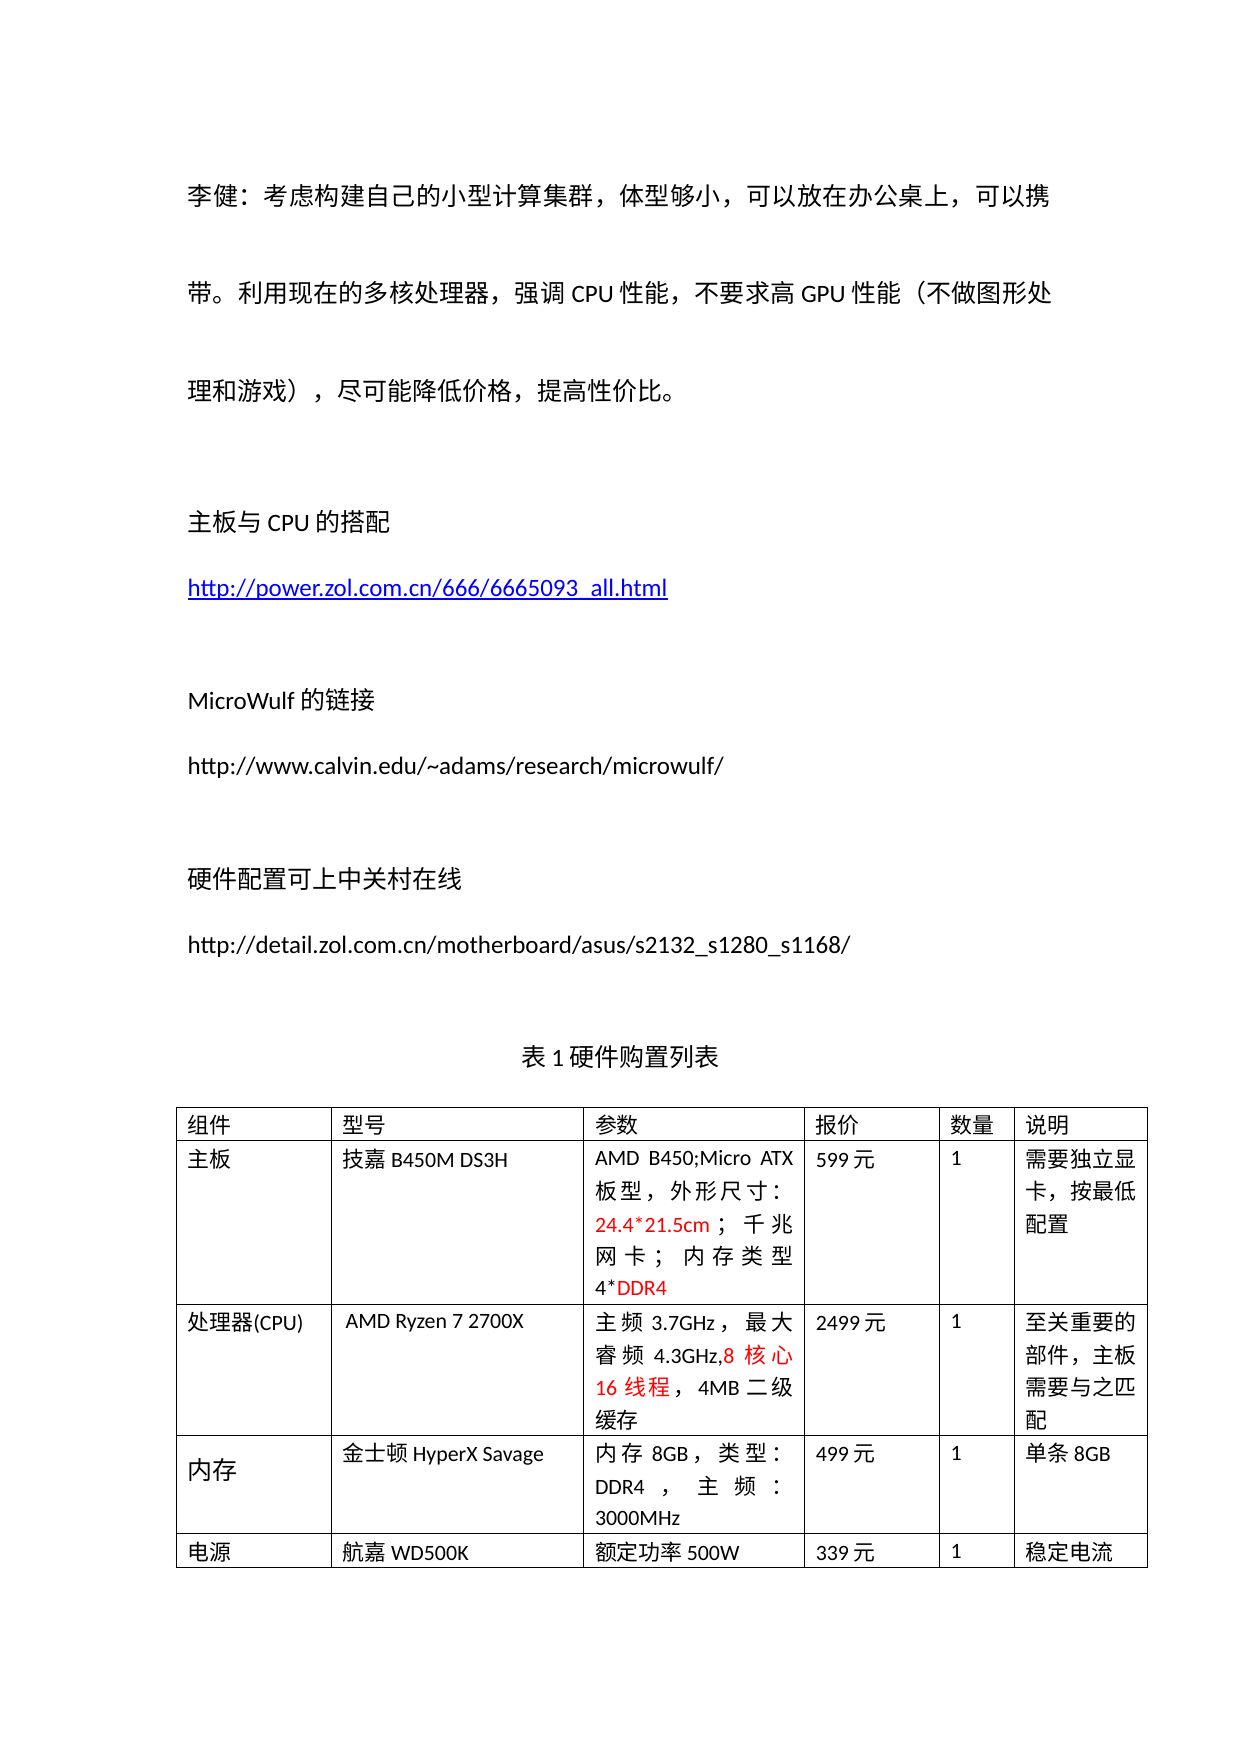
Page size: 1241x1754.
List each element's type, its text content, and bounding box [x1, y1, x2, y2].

text MicroWulf的链接 [187, 666, 1053, 731]
table_cell 技嘉B450M DS3H [332, 1141, 583, 1304]
text 表1硬件购置列表 [187, 1023, 1053, 1088]
table_cell 稳定电流 [1015, 1534, 1147, 1567]
table_cell AMD Ryzen 7 2700X [332, 1305, 583, 1435]
table_cell 额定功率500W [584, 1534, 804, 1567]
table_header 报价 [805, 1108, 939, 1140]
table_header 型号 [332, 1108, 583, 1140]
table_cell 2499元 [805, 1305, 939, 1435]
table_cell 处理器(CPU) [177, 1305, 331, 1435]
text 主板与CPU的搭配 [187, 488, 1053, 553]
table_cell 单条8GB [1015, 1436, 1147, 1533]
table_cell 599元 [805, 1141, 939, 1304]
table_cell 339元 [805, 1534, 939, 1567]
table_header 组件 [177, 1108, 331, 1140]
table_cell 499元 [805, 1436, 939, 1533]
text 李健：考虑构建自己的小型计算集群，体型够小，可以放在办公桌上，可以携带。利用现在的多核处理器，强调CPU性能，不要求高GPU性能（不做图形处理和游戏），尽可能降低价格，提高性价比。 [187, 162, 1053, 422]
table_cell 主板 [177, 1141, 331, 1304]
text http://power.zol.com.cn/666/6665093_all.html [187, 571, 1053, 603]
table_cell 内存8GB，类型：DDR4，主频：3000MHz [584, 1436, 804, 1533]
table_header 说明 [1015, 1108, 1147, 1140]
table_cell 1 [940, 1436, 1014, 1533]
table_cell 电源 [177, 1534, 331, 1567]
text 硬件配置可上中关村在线 [187, 845, 1053, 910]
table_cell 至关重要的部件，主板需要与之匹配 [1015, 1305, 1147, 1435]
table_header 参数 [584, 1108, 804, 1140]
text http://detail.zol.com.cn/motherboard/asus/s2132_s1280_s1168/ [187, 928, 1053, 961]
table_cell AMD B450;Micro ATX板型，外形尺寸：24.4*21.5cm；千兆网卡；内存类型4*DDR4 [584, 1141, 804, 1304]
table_cell 1 [940, 1141, 1014, 1304]
table_cell 金士顿HyperX Savage [332, 1436, 583, 1533]
table_header 数量 [940, 1108, 1014, 1140]
table_cell 主频3.7GHz，最大睿频4.3GHz,8核心16线程，4MB二级缓存 [584, 1305, 804, 1435]
table_cell 1 [940, 1534, 1014, 1567]
table_cell 需要独立显卡，按最低配置 [1015, 1141, 1147, 1304]
table_cell 1 [940, 1305, 1014, 1435]
table_cell 内存 [177, 1436, 331, 1533]
text http://www.calvin.edu/~adams/research/microwulf/ [187, 749, 1053, 782]
table_cell 航嘉WD500K [332, 1534, 583, 1567]
